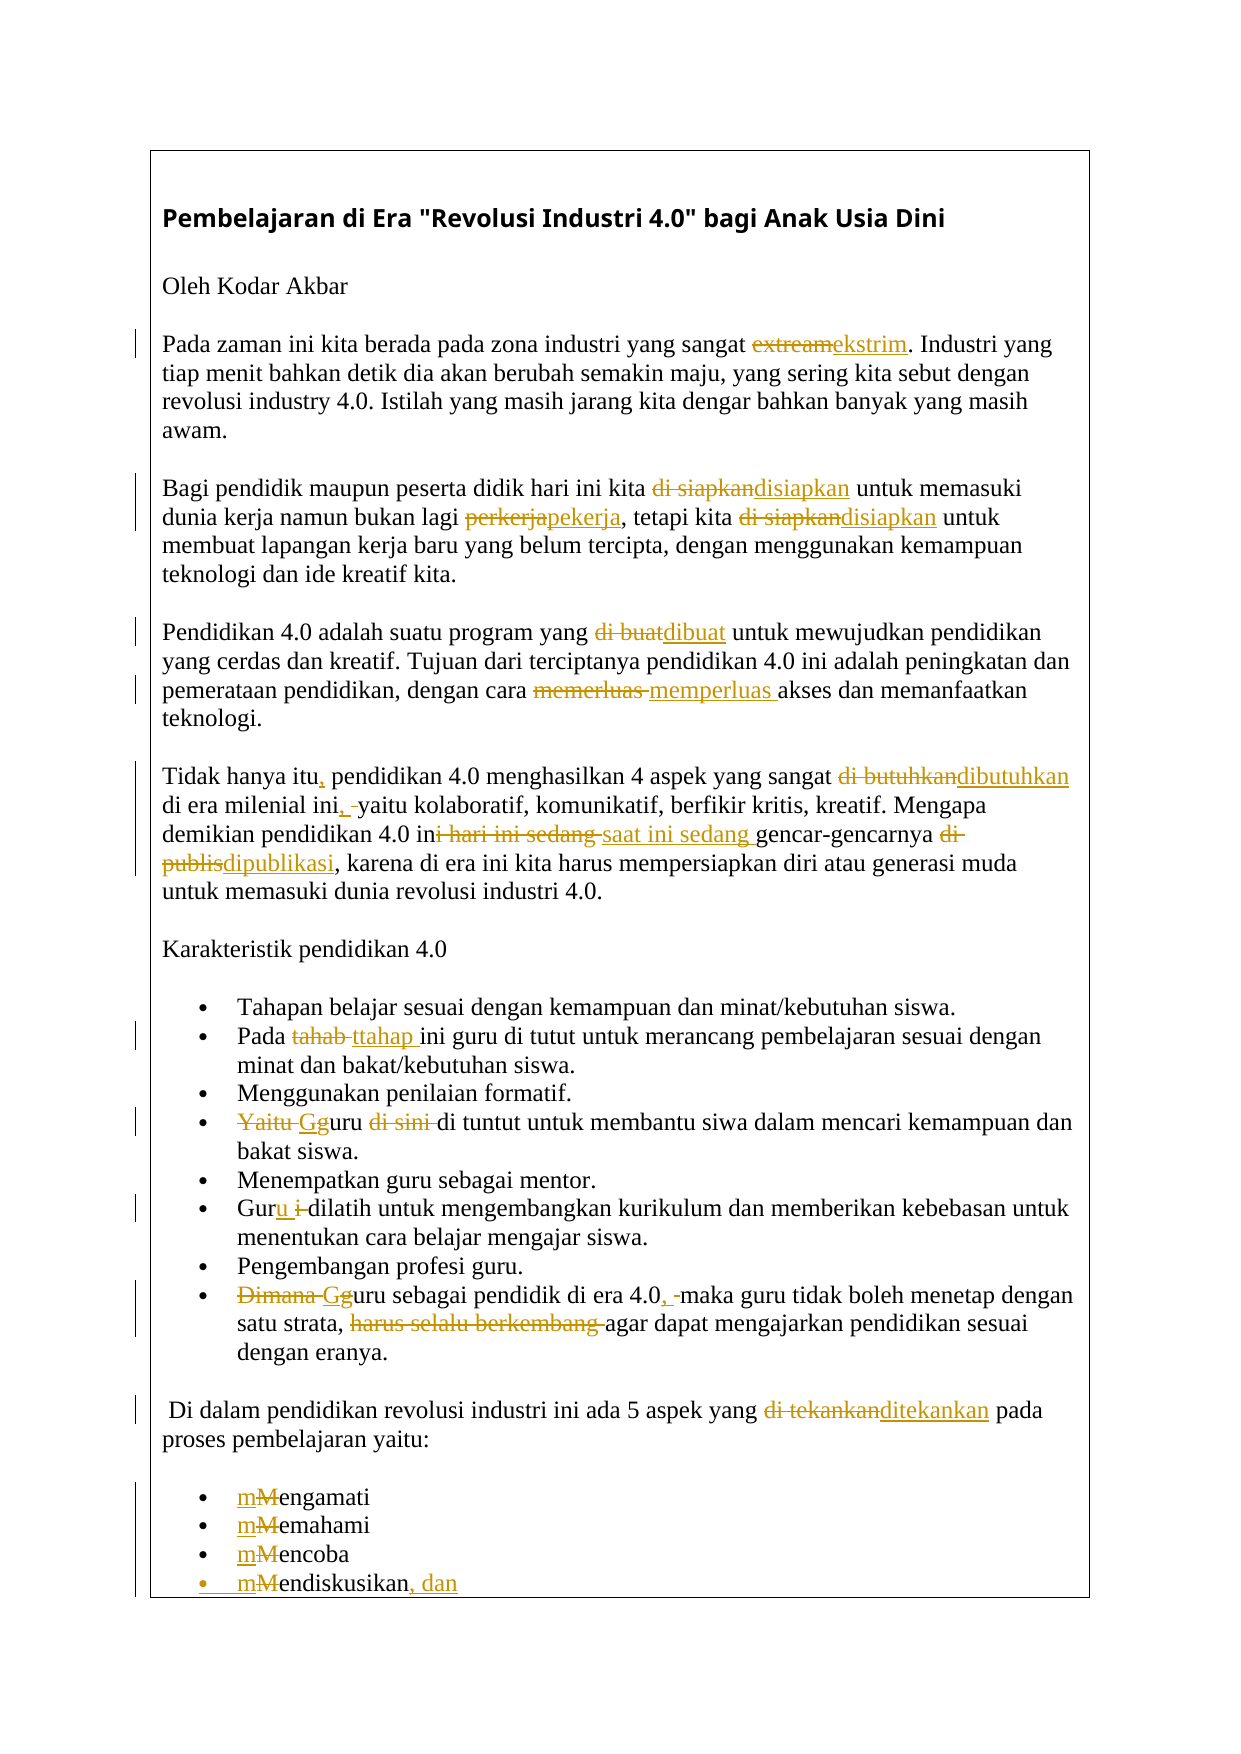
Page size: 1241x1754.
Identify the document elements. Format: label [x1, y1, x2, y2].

table_header [151, 151, 1089, 1597]
